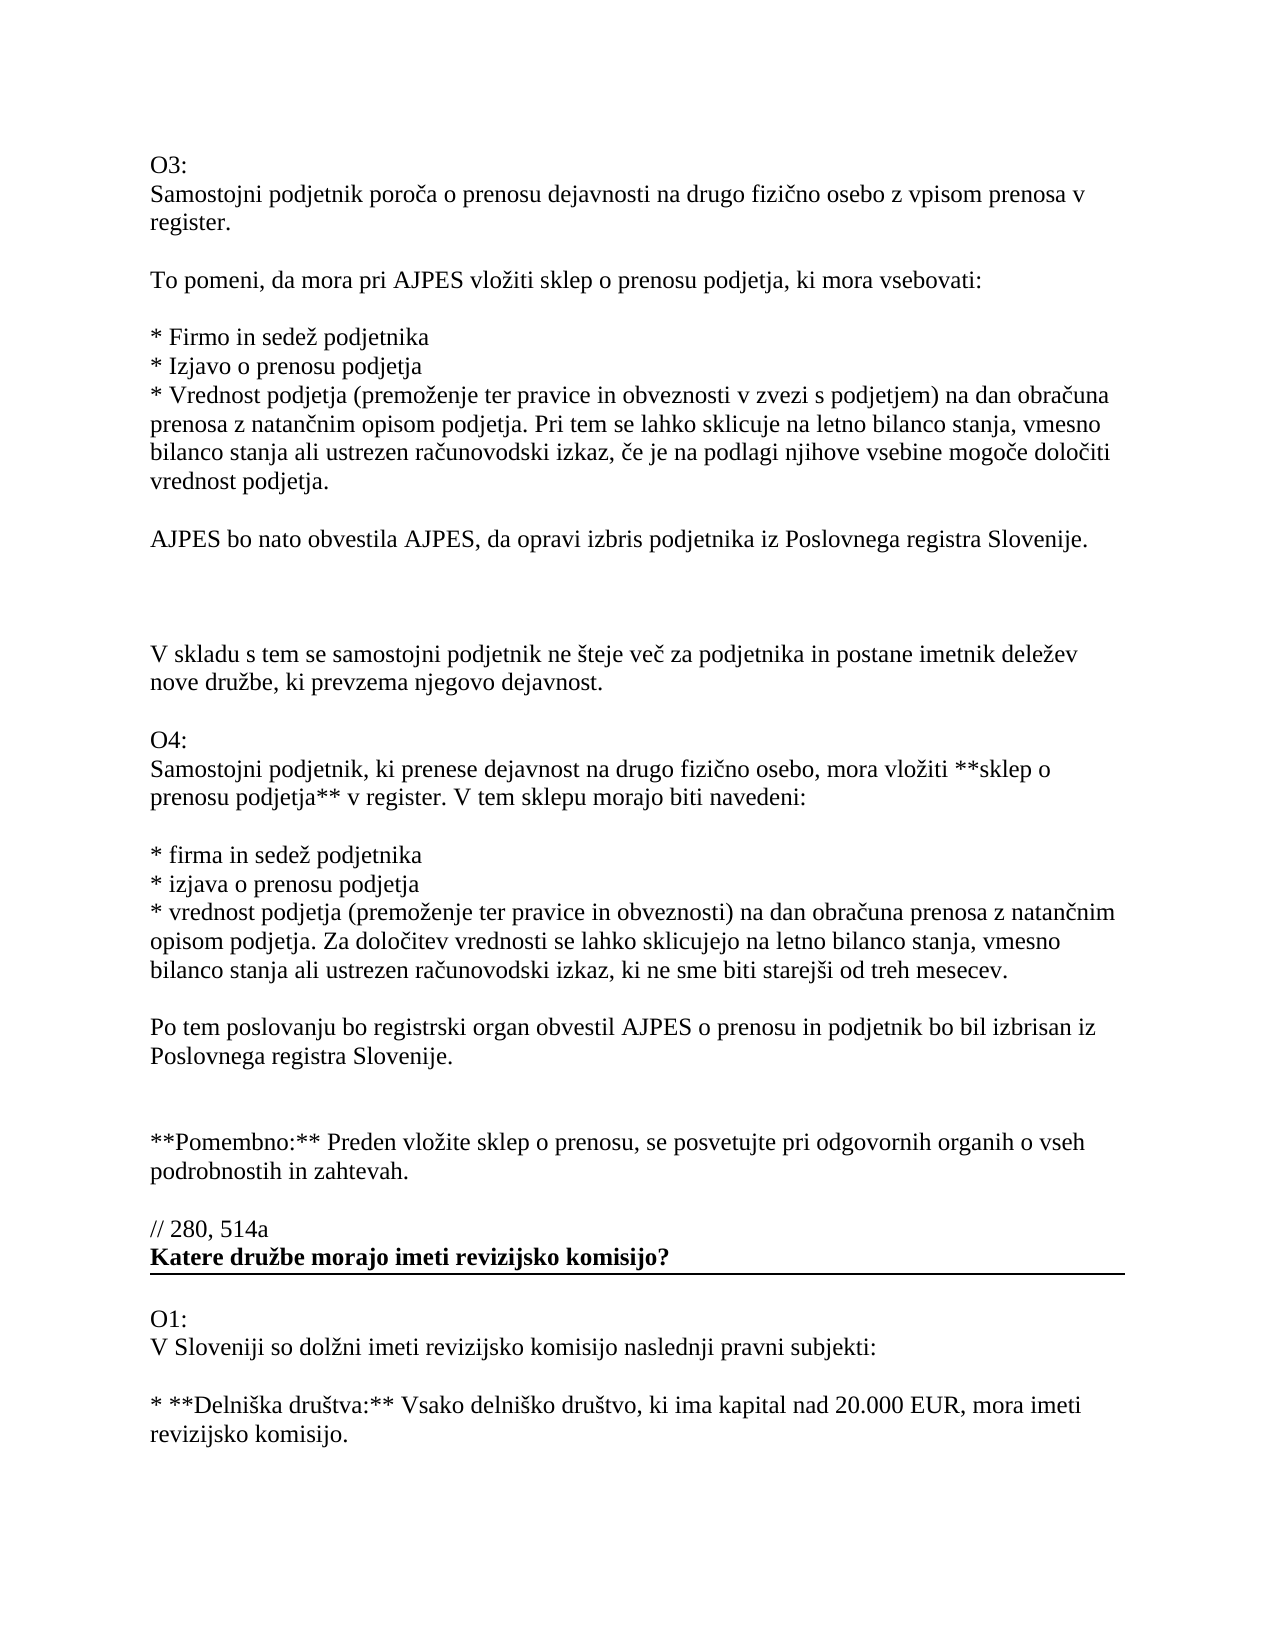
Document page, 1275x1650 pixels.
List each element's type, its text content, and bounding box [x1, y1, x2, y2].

text V Sloveniji so dolžni imeti revizijsko komisijo naslednji pravni subjekti: [150, 1332, 1125, 1361]
text **Pomembno:** Preden vložite sklep o prenosu, se posvetujte pri odgovornih organih o vseh podrobnostih in zahtevah. [150, 1127, 1125, 1185]
text Samostojni podjetnik poroča o prenosu dejavnosti na drugo fizično osebo z vpisom prenosa v register. [150, 179, 1125, 236]
text * izjava o prenosu podjetja [150, 869, 1125, 897]
text Po tem poslovanju bo registrski organ obvestil AJPES o prenosu in podjetnik bo bil izbrisan iz Poslovnega registra Slovenije. [150, 1012, 1125, 1070]
text * vrednost podjetja (premoženje ter pravice in obveznosti) na dan obračuna prenosa z natančnim opisom podjetja. Za določitev vrednosti se lahko sklicujejo na letno bilanco stanja, vmesno bilanco stanja ali ustrezen računovodski izkaz, ki ne sme biti starejši od treh mesecev. [150, 897, 1125, 984]
text V skladu s tem se samostojni podjetnik ne šteje več za podjetnika in postane imetnik deležev nove družbe, ki prevzema njegovo dejavnost. [150, 639, 1125, 696]
text * **Delniška društva:** Vsako delniško društvo, ki ima kapital nad 20.000 EUR, mora imeti revizijsko komisijo. [150, 1390, 1125, 1447]
text * firma in sedež podjetnika [150, 840, 1125, 869]
text O3: [150, 150, 1125, 179]
text * Firmo in sedež podjetnika [150, 322, 1125, 351]
text AJPES bo nato obvestila AJPES, da opravi izbris podjetnika iz Poslovnega registra Slovenije. [150, 524, 1125, 552]
text O1: [150, 1304, 1125, 1332]
text O4: [150, 725, 1125, 754]
text * Izjavo o prenosu podjetja [150, 351, 1125, 380]
text // 280, 514a [150, 1214, 1125, 1242]
text To pomeni, da mora pri AJPES vložiti sklep o prenosu podjetja, ki mora vsebovati: [150, 265, 1125, 294]
text Katere družbe morajo imeti revizijsko komisijo? [150, 1242, 1125, 1273]
text Samostojni podjetnik, ki prenese dejavnost na drugo fizično osebo, mora vložiti **sklep o prenosu podjetja** v register. V tem sklepu morajo biti navedeni: [150, 754, 1125, 811]
text * Vrednost podjetja (premoženje ter pravice in obveznosti v zvezi s podjetjem) na dan obračuna prenosa z natančnim opisom podjetja. Pri tem se lahko sklicuje na letno bilanco stanja, vmesno bilanco stanja ali ustrezen računovodski izkaz, če je na podlagi njihove vsebine mogoče določiti vrednost podjetja. [150, 380, 1125, 495]
